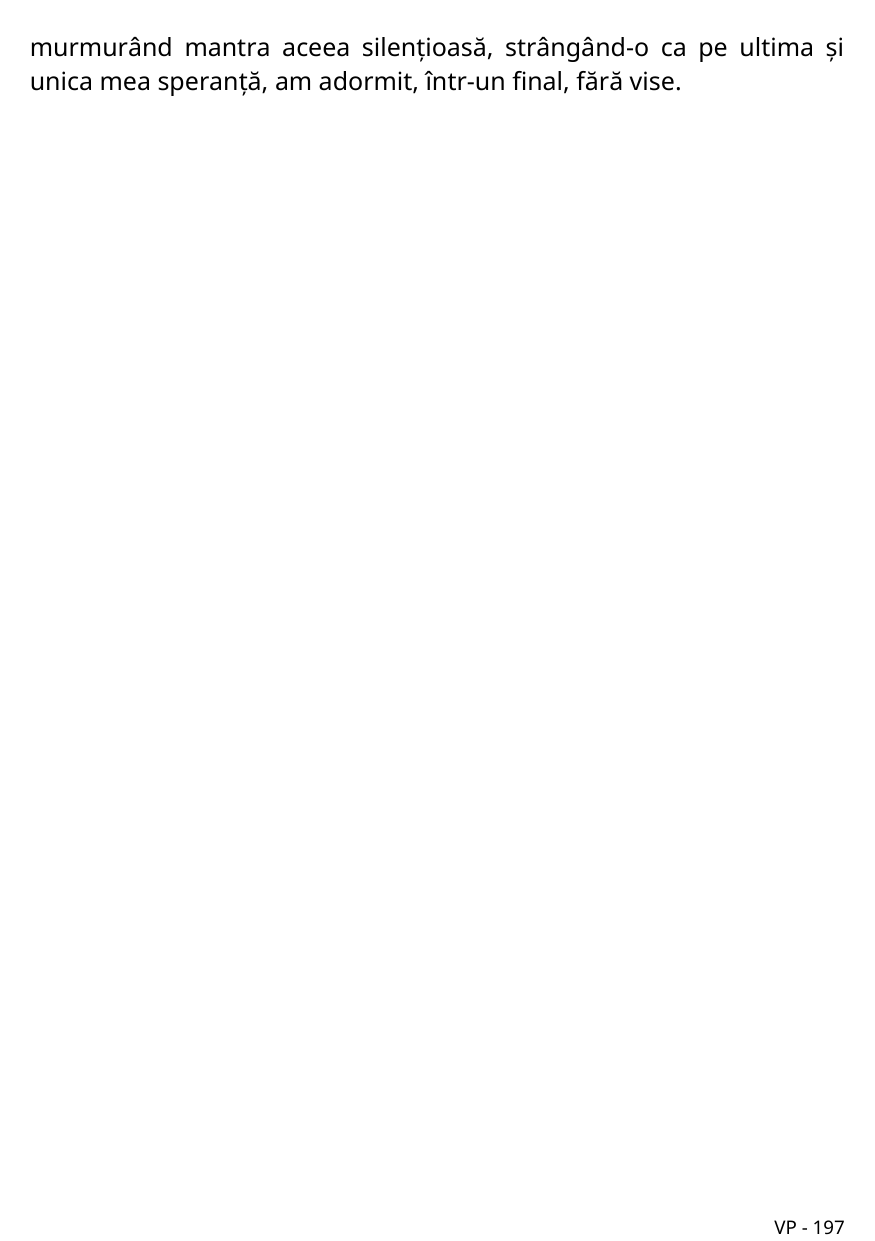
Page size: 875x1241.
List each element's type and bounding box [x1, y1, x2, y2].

text [29, 29, 844, 98]
